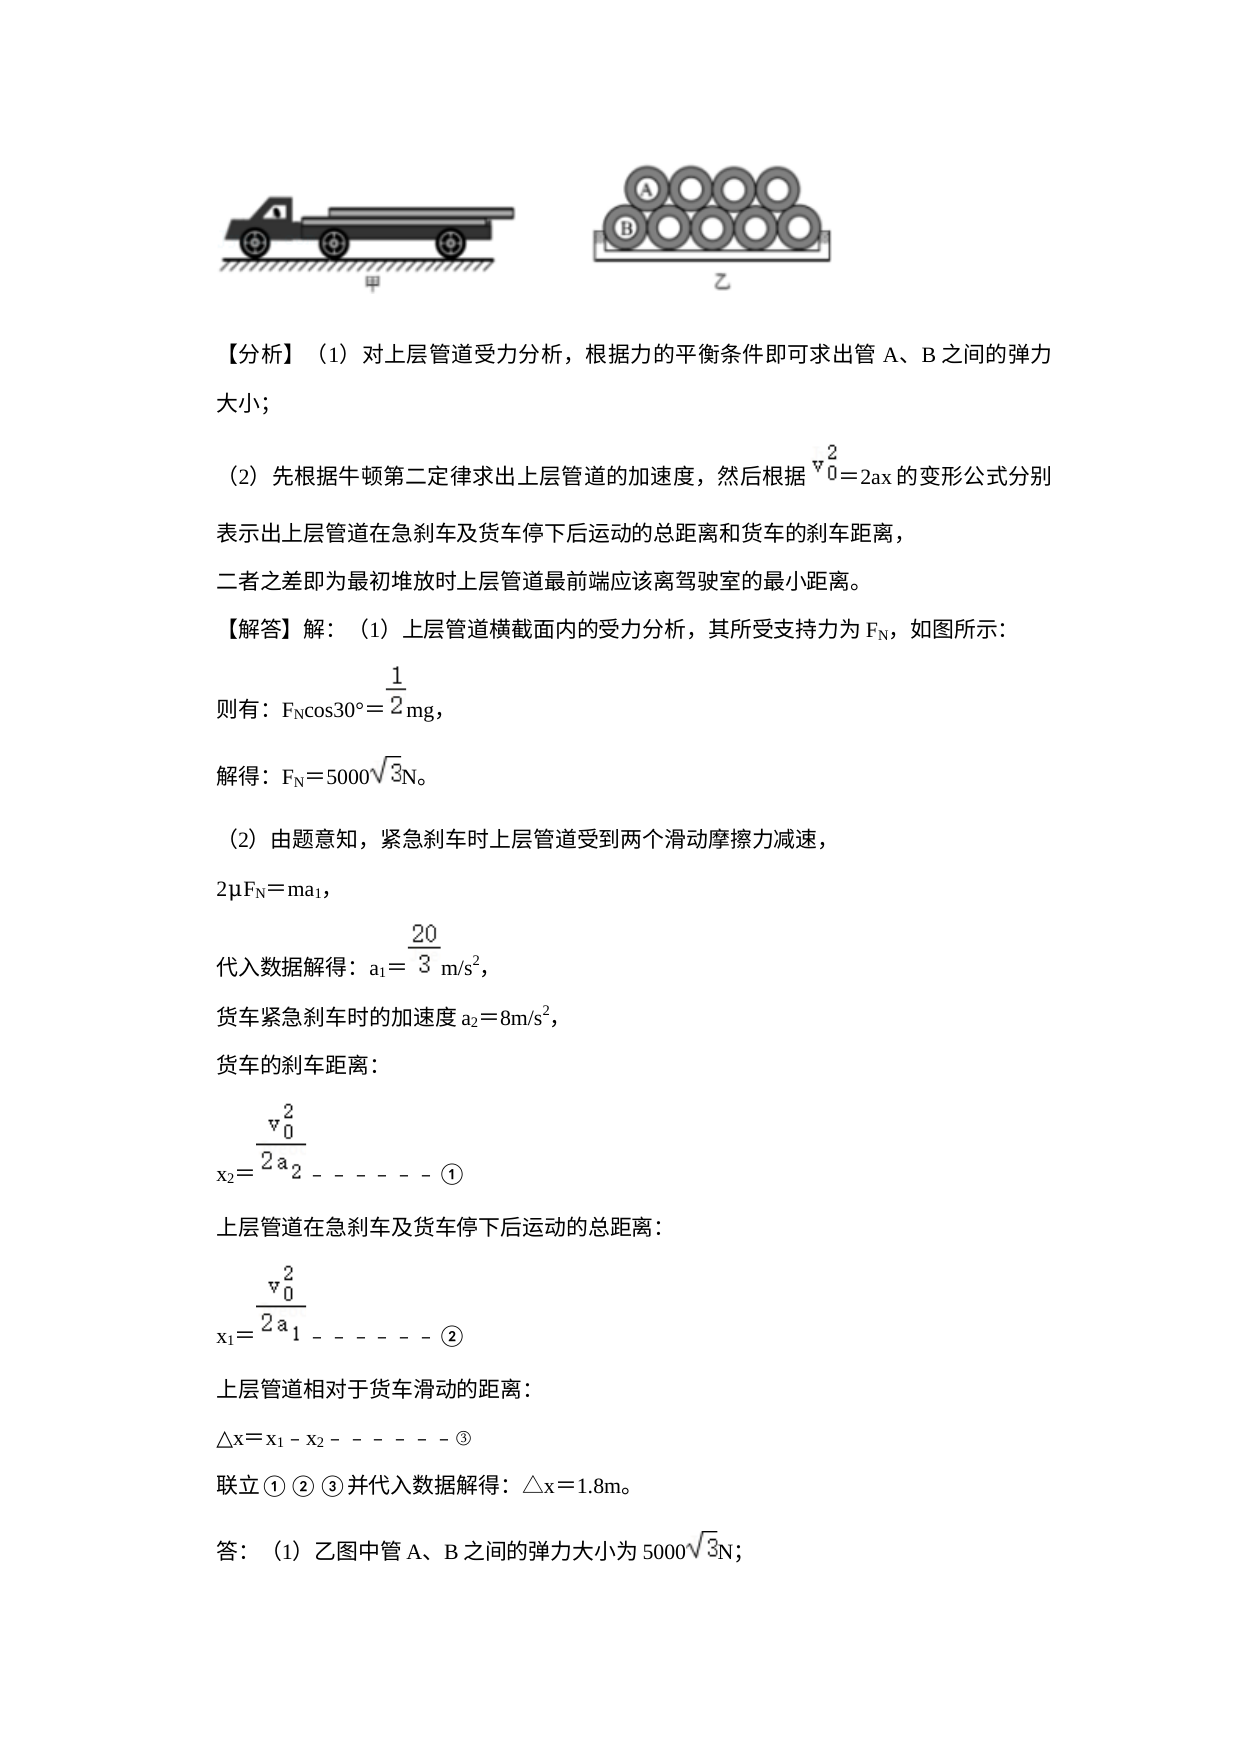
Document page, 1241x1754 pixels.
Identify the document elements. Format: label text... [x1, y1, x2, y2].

text 答：（1）乙图中管A、B之间的弹力大小为5000N； [216, 1516, 1053, 1581]
picture [407, 920, 441, 976]
picture [808, 442, 838, 485]
text x1＝﹣﹣﹣﹣﹣﹣② [216, 1258, 1053, 1355]
text 上层管道在急刹车及货车停下后运动的总距离： [216, 1209, 1053, 1242]
text 上层管道相对于货车滑动的距离： [216, 1371, 1053, 1404]
text △x＝x1﹣x2﹣﹣﹣﹣﹣﹣③ [216, 1419, 1053, 1452]
text 货车的刹车距离： [216, 1048, 1053, 1080]
text 二者之差即为最初堆放时上层管道最前端应该离驾驶室的最小距离。 [216, 564, 1053, 596]
text 2μFN＝ma1， [216, 870, 1053, 903]
text 【分析】（1）对上层管道受力分析，根据力的平衡条件即可求出管A、B之间的弹力大小； [216, 337, 1053, 418]
text （2）由题意知，紧急刹车时上层管道受到两个滑动摩擦力减速， [216, 822, 1053, 854]
text 货车紧急刹车时的加速度a2＝8m/s2， [216, 999, 1053, 1032]
picture [686, 1531, 718, 1560]
text x2＝﹣﹣﹣﹣﹣﹣① [216, 1096, 1053, 1194]
picture [256, 1263, 307, 1344]
text （2）先根据牛顿第二定律求出上层管道的加速度，然后根据＝2ax的变形公式分别表示出上层管道在急刹车及货车停下后运动的总距离和货车的刹车距离， [216, 434, 1053, 548]
text 【解答】解：（1）上层管道横截面内的受力分析，其所受支持力为FN，如图所示： [216, 612, 1053, 644]
picture [369, 756, 402, 785]
picture [385, 662, 407, 717]
picture [216, 162, 832, 294]
text 代入数据解得：a1＝m/s2， [216, 919, 1053, 984]
text 解得：FN＝5000N。 [216, 741, 1053, 806]
text 则有：FNcos30°＝mg， [216, 660, 1053, 725]
picture [256, 1102, 307, 1182]
text 联立①②③并代入数据解得：△x＝1.8m。 [216, 1468, 1053, 1500]
